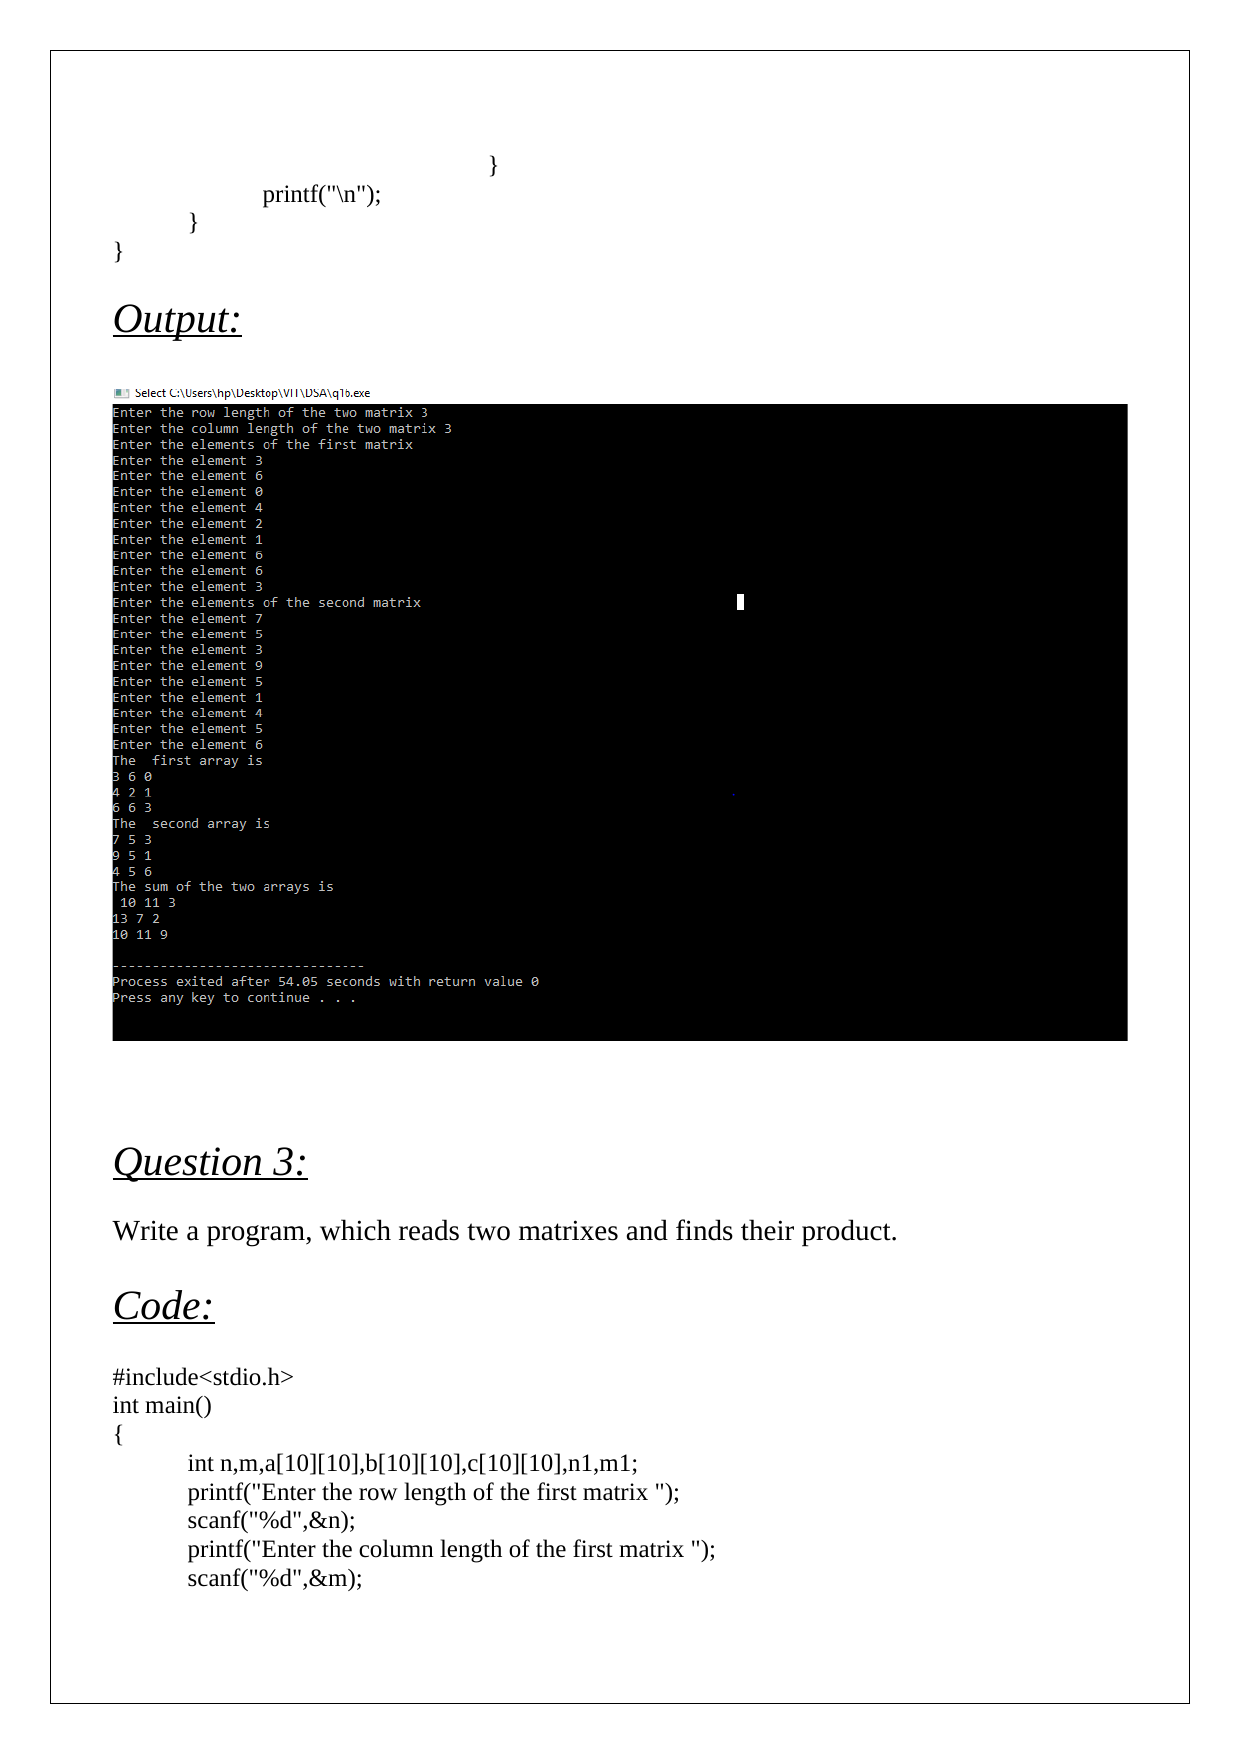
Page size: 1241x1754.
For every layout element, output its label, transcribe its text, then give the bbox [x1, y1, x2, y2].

text Output: [112, 294, 1128, 342]
text { [112, 1419, 1128, 1448]
picture [112, 389, 1128, 1041]
text Code: [112, 1280, 1128, 1328]
text } [112, 150, 1128, 179]
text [112, 1477, 1128, 1506]
text scanf("%d",&m); [112, 1563, 1128, 1592]
text scanf("%d",&n); [112, 1506, 1128, 1534]
text Write a program, which reads two matrixes and finds their product. [112, 1213, 1128, 1247]
text Question 3: [112, 1137, 1128, 1184]
text int n,m,a[10][10],b[10][10],c[10][10],n1,m1; [112, 1448, 1128, 1477]
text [112, 1534, 1128, 1563]
text #include<stdio.h> [112, 1362, 1128, 1391]
text printf("\n"); [112, 179, 1128, 207]
text } [112, 207, 1128, 236]
text int main() [112, 1391, 1128, 1419]
text } [112, 236, 1128, 265]
